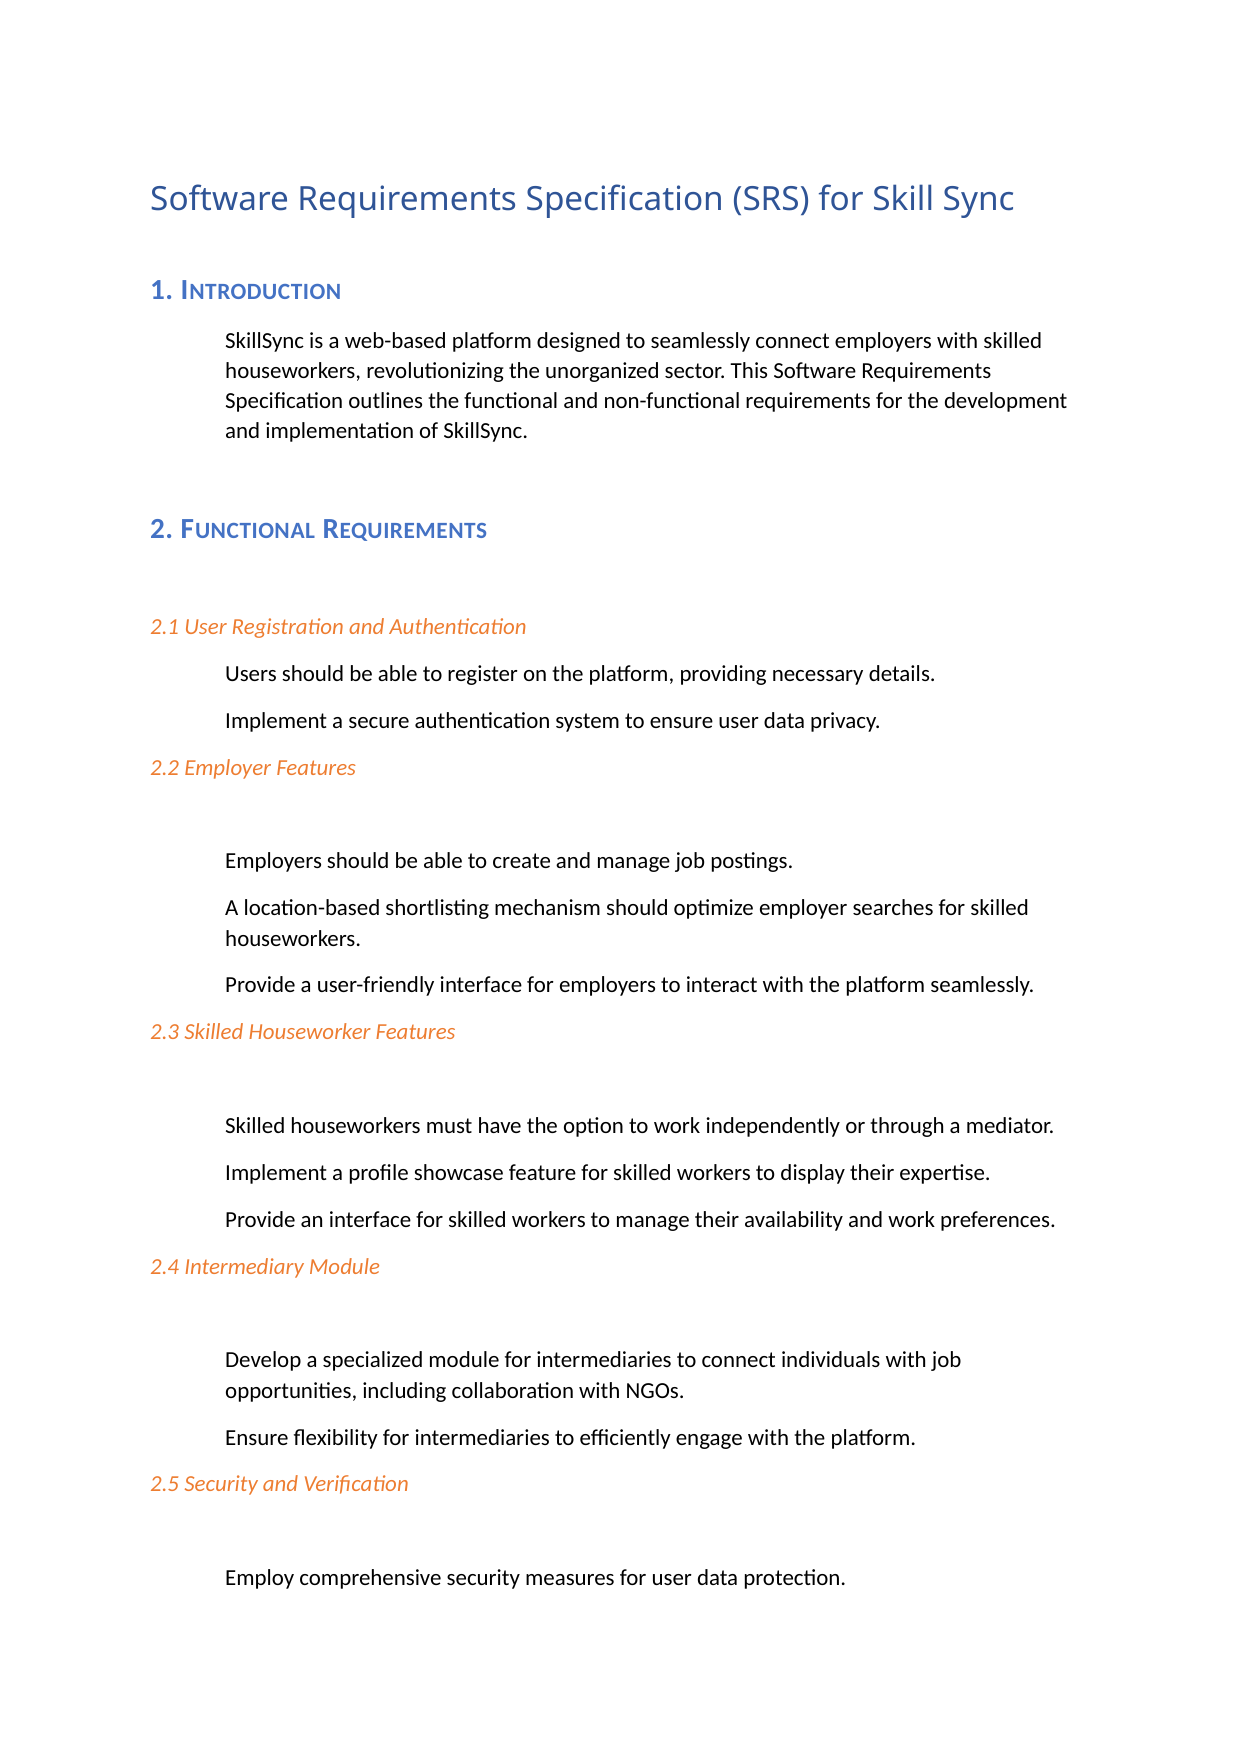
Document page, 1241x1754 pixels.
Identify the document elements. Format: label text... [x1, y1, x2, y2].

text Employ comprehensive security measures for user data protection. [225, 1563, 1090, 1591]
text 2.1 User Registration and Authentication [150, 612, 1090, 640]
text 2.2 Employer Features [150, 753, 1090, 781]
text 1. Introduction [150, 271, 1090, 306]
text SkillSync is a web-based platform designed to seamlessly connect employers with skilled houseworkers, revolutionizing the unorganized sector. This Software Requirements Specification outlines the functional and non-functional requirements for the development and implementation of SkillSync. [225, 326, 1090, 444]
text Users should be able to register on the platform, providing necessary details. [225, 659, 1090, 687]
text 2.4 Intermediary Module [150, 1252, 1090, 1280]
text 2.5 Security and Verification [150, 1469, 1090, 1498]
text Employers should be able to create and manage job postings. [225, 847, 1090, 875]
text Ensure flexibility for intermediaries to efficiently engage with the platform. [225, 1423, 1090, 1451]
text 2. Functional Requirements [150, 510, 1090, 546]
text Provide a user-friendly interface for employers to interact with the platform seamlessly. [225, 971, 1090, 999]
text A location-based shortlisting mechanism should optimize employer searches for skilled houseworkers. [225, 893, 1090, 952]
text Develop a specialized module for intermediaries to connect individuals with job opportunities, including collaboration with NGOs. [225, 1346, 1090, 1404]
subtitle Software Requirements Specification (SRS) for Skill Sync [150, 175, 1090, 220]
text 2.3 Skilled Houseworker Features [150, 1017, 1090, 1046]
text Skilled houseworkers must have the option to work independently or through a mediator. [225, 1111, 1090, 1139]
text Provide an interface for skilled workers to manage their availability and work preferences. [225, 1205, 1090, 1233]
text Implement a secure authentication system to ensure user data privacy. [225, 706, 1090, 734]
text Implement a profile showcase feature for skilled workers to display their expertise. [225, 1158, 1090, 1186]
